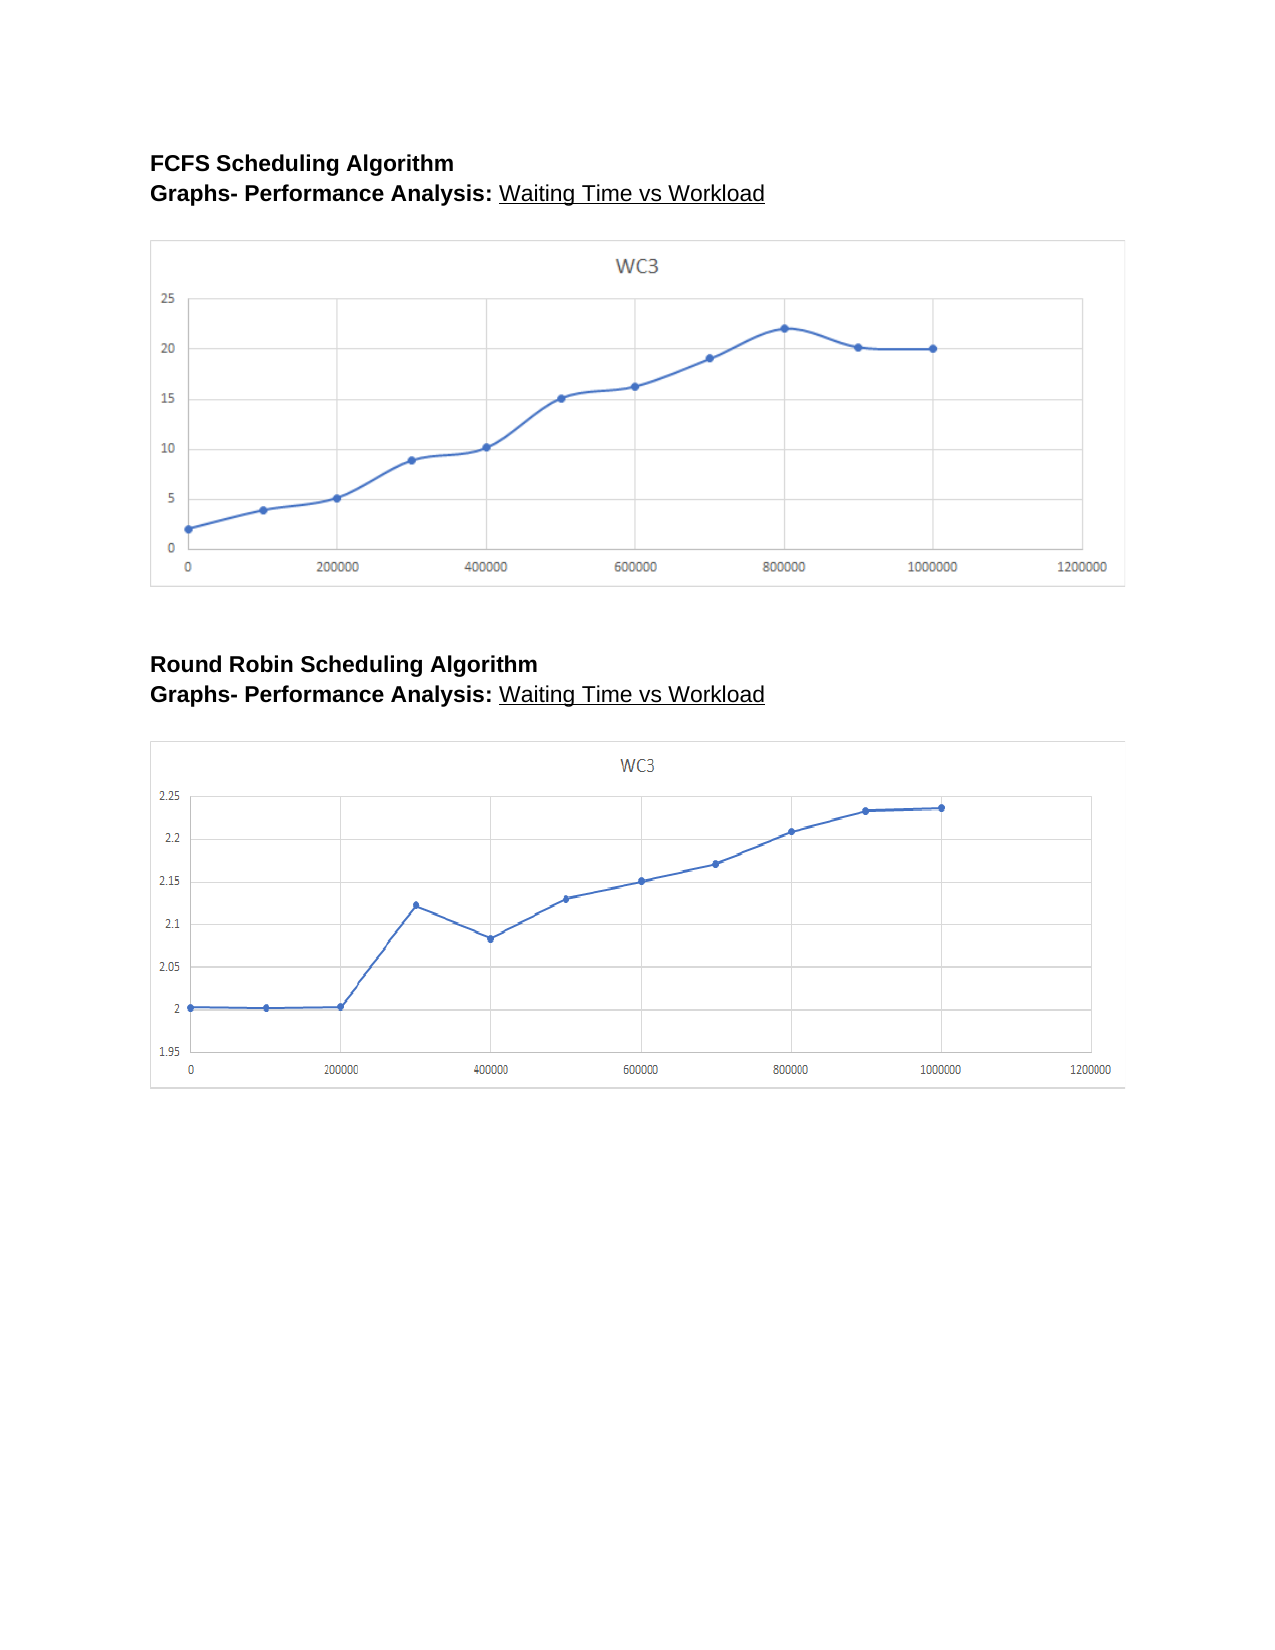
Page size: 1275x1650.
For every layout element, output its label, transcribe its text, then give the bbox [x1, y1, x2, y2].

picture [150, 240, 1125, 587]
text Round Robin Scheduling Algorithm [150, 651, 1125, 677]
picture [150, 741, 1125, 1089]
text Graphs- Performance Analysis: Waiting Time vs Workload [150, 681, 1125, 707]
text FCFS Scheduling Algorithm [150, 150, 1125, 176]
text Graphs- Performance Analysis: Waiting Time vs Workload [150, 180, 1125, 207]
